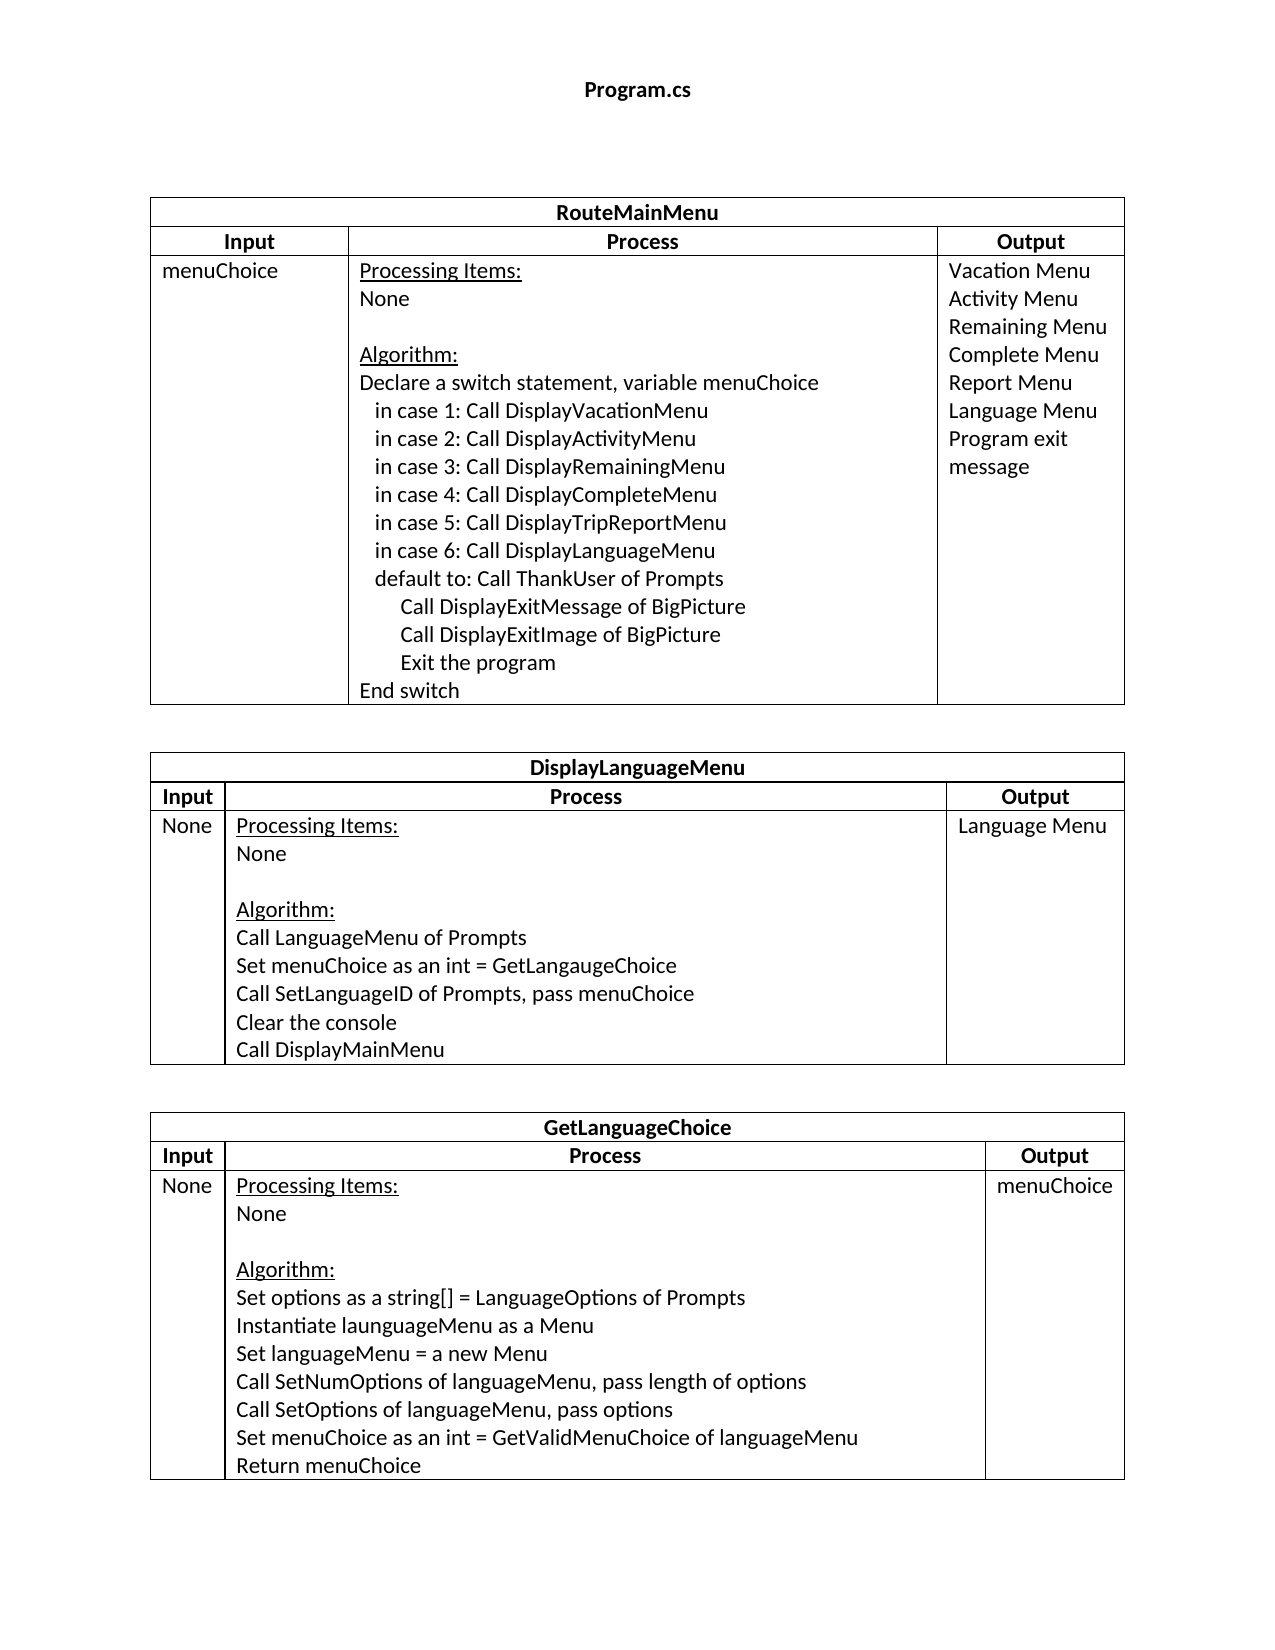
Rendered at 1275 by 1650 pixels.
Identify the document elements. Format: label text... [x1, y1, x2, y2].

table_cell Output [947, 783, 1124, 810]
table_cell Processing Items: None Algorithm: Set options as a string[] = LanguageOptions of Prompts Instantiate launguageMenu as a Menu Set languageMenu = a new Menu Call SetNumOptions of languageMenu, pass length of options Call SetOptions of languageMenu, pass options Set menuChoice as an int = GetValidMenuChoice of languageMenu Return menuChoice [226, 1171, 985, 1479]
table_header RouteMainMenu [151, 198, 1124, 226]
table_header DisplayLanguageMenu [151, 753, 1124, 781]
table_cell Input [151, 1142, 224, 1170]
table_cell Output [938, 227, 1124, 255]
table_header GetLanguageChoice [151, 1113, 1124, 1141]
table_cell Output [986, 1142, 1124, 1170]
table_cell menuChoice [151, 256, 348, 704]
table_cell None [151, 1171, 224, 1479]
table_cell Process [349, 227, 937, 255]
table_cell Process [226, 1142, 985, 1170]
table_cell Input [151, 227, 348, 255]
table_cell Vacation Menu Activity Menu Remaining Menu Complete Menu Report Menu Language Menu Program exit message [938, 256, 1124, 704]
table_cell Language Menu [947, 811, 1124, 1064]
table_cell None [151, 811, 224, 1064]
table_cell menuChoice [986, 1171, 1124, 1479]
table_cell Input [151, 783, 224, 810]
table_cell Processing Items: None Algorithm: Declare a switch statement, variable menuChoice in case 1: Call DisplayVacationMenu in case 2: Call DisplayActivityMenu in case 3: Call DisplayRemainingMenu in case 4: Call DisplayCompleteMenu in case 5: Call DisplayTripReportMenu in case 6: Call DisplayLanguageMenu default to: Call ThankUser of Prompts Call DisplayExitMessage of BigPicture Call DisplayExitImage of BigPicture Exit the program End switch [349, 256, 937, 704]
table_cell Process [226, 783, 946, 810]
table_cell Processing Items: None Algorithm: Call LanguageMenu of Prompts Set menuChoice as an int = GetLangaugeChoice Call SetLanguageID of Prompts, pass menuChoice Clear the console Call DisplayMainMenu [226, 811, 946, 1064]
